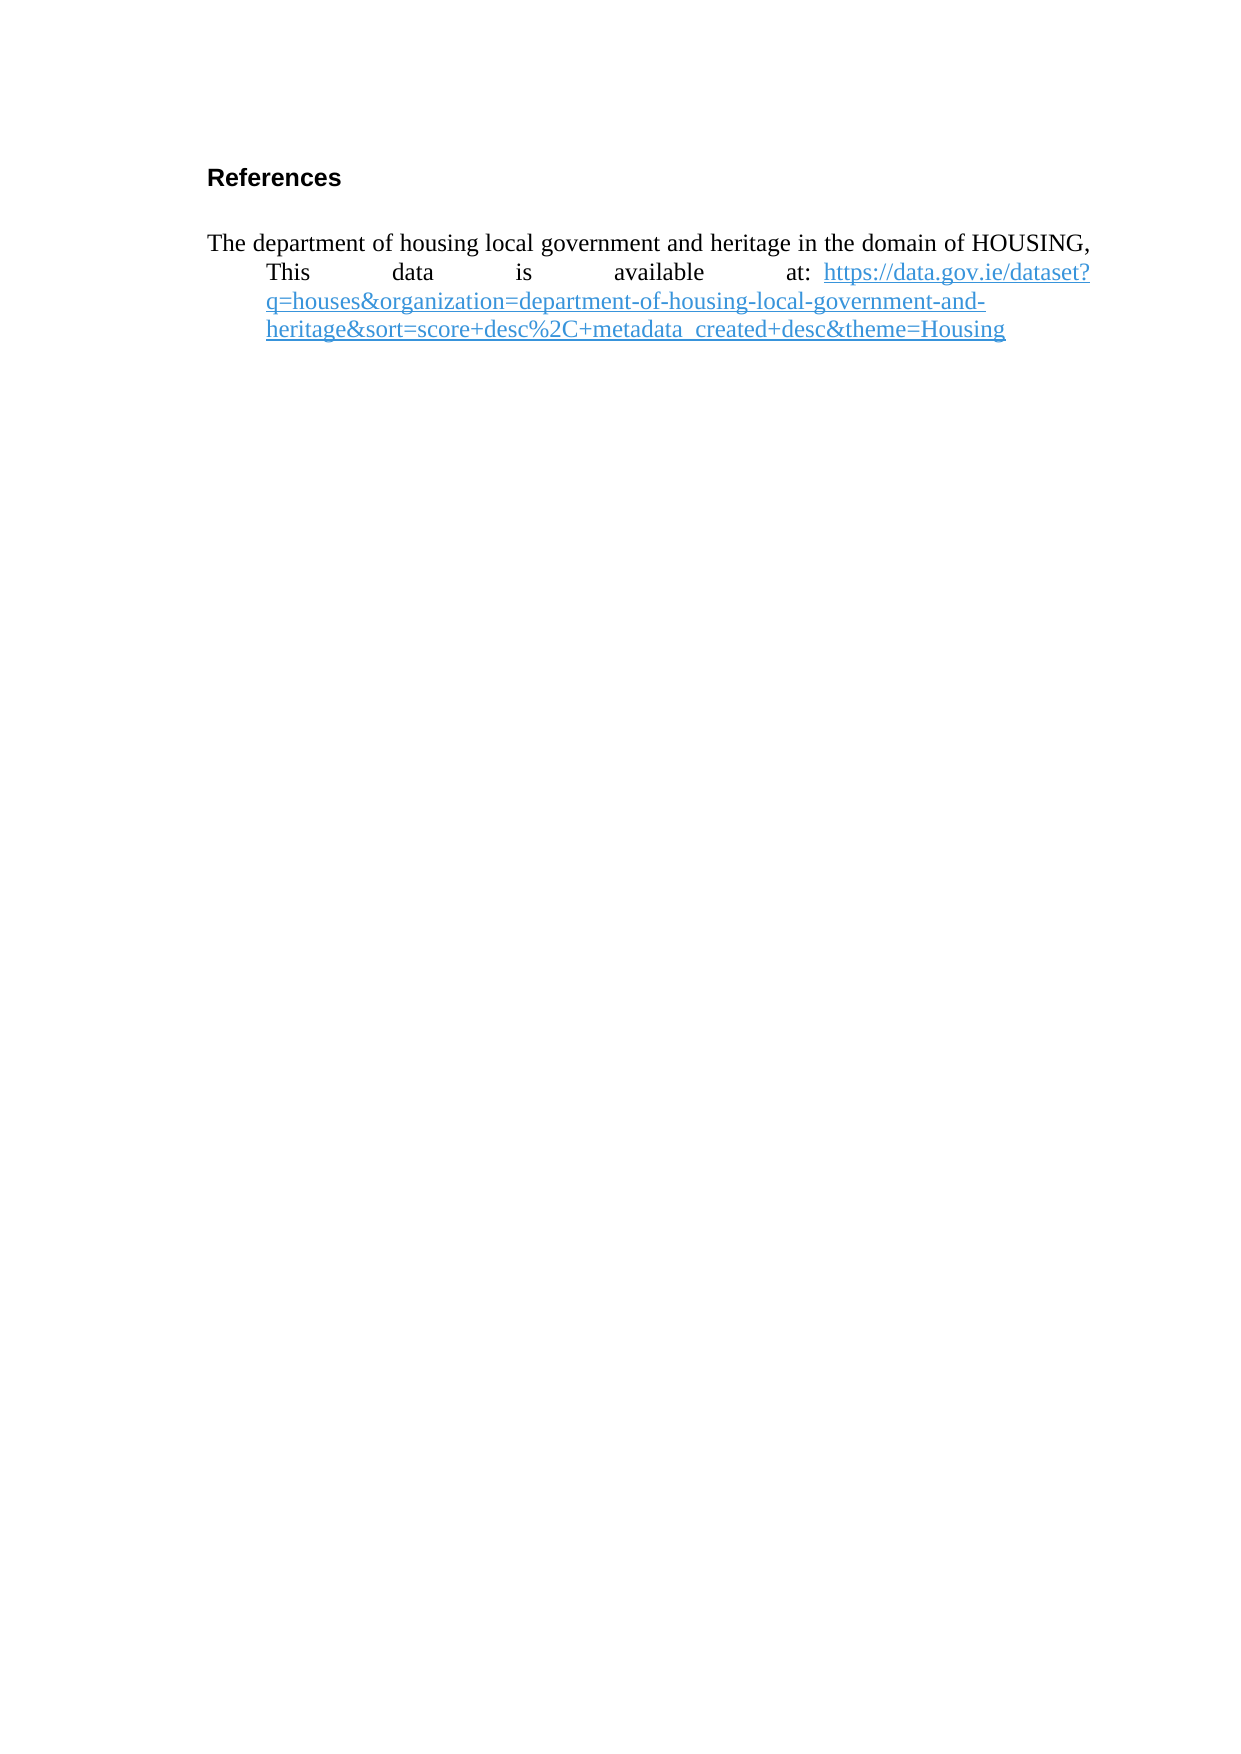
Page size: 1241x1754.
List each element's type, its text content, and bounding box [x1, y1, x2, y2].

text The department of housing local government and heritage in the domain of HOUSING, This data is available at: https://data.gov.ie/dataset?q=houses&organization=department-of-housing-local-government-and-heritage&sort=score+desc%2C+metadata_created+desc&theme=Housing [207, 228, 1090, 343]
subtitle References [207, 162, 1090, 191]
